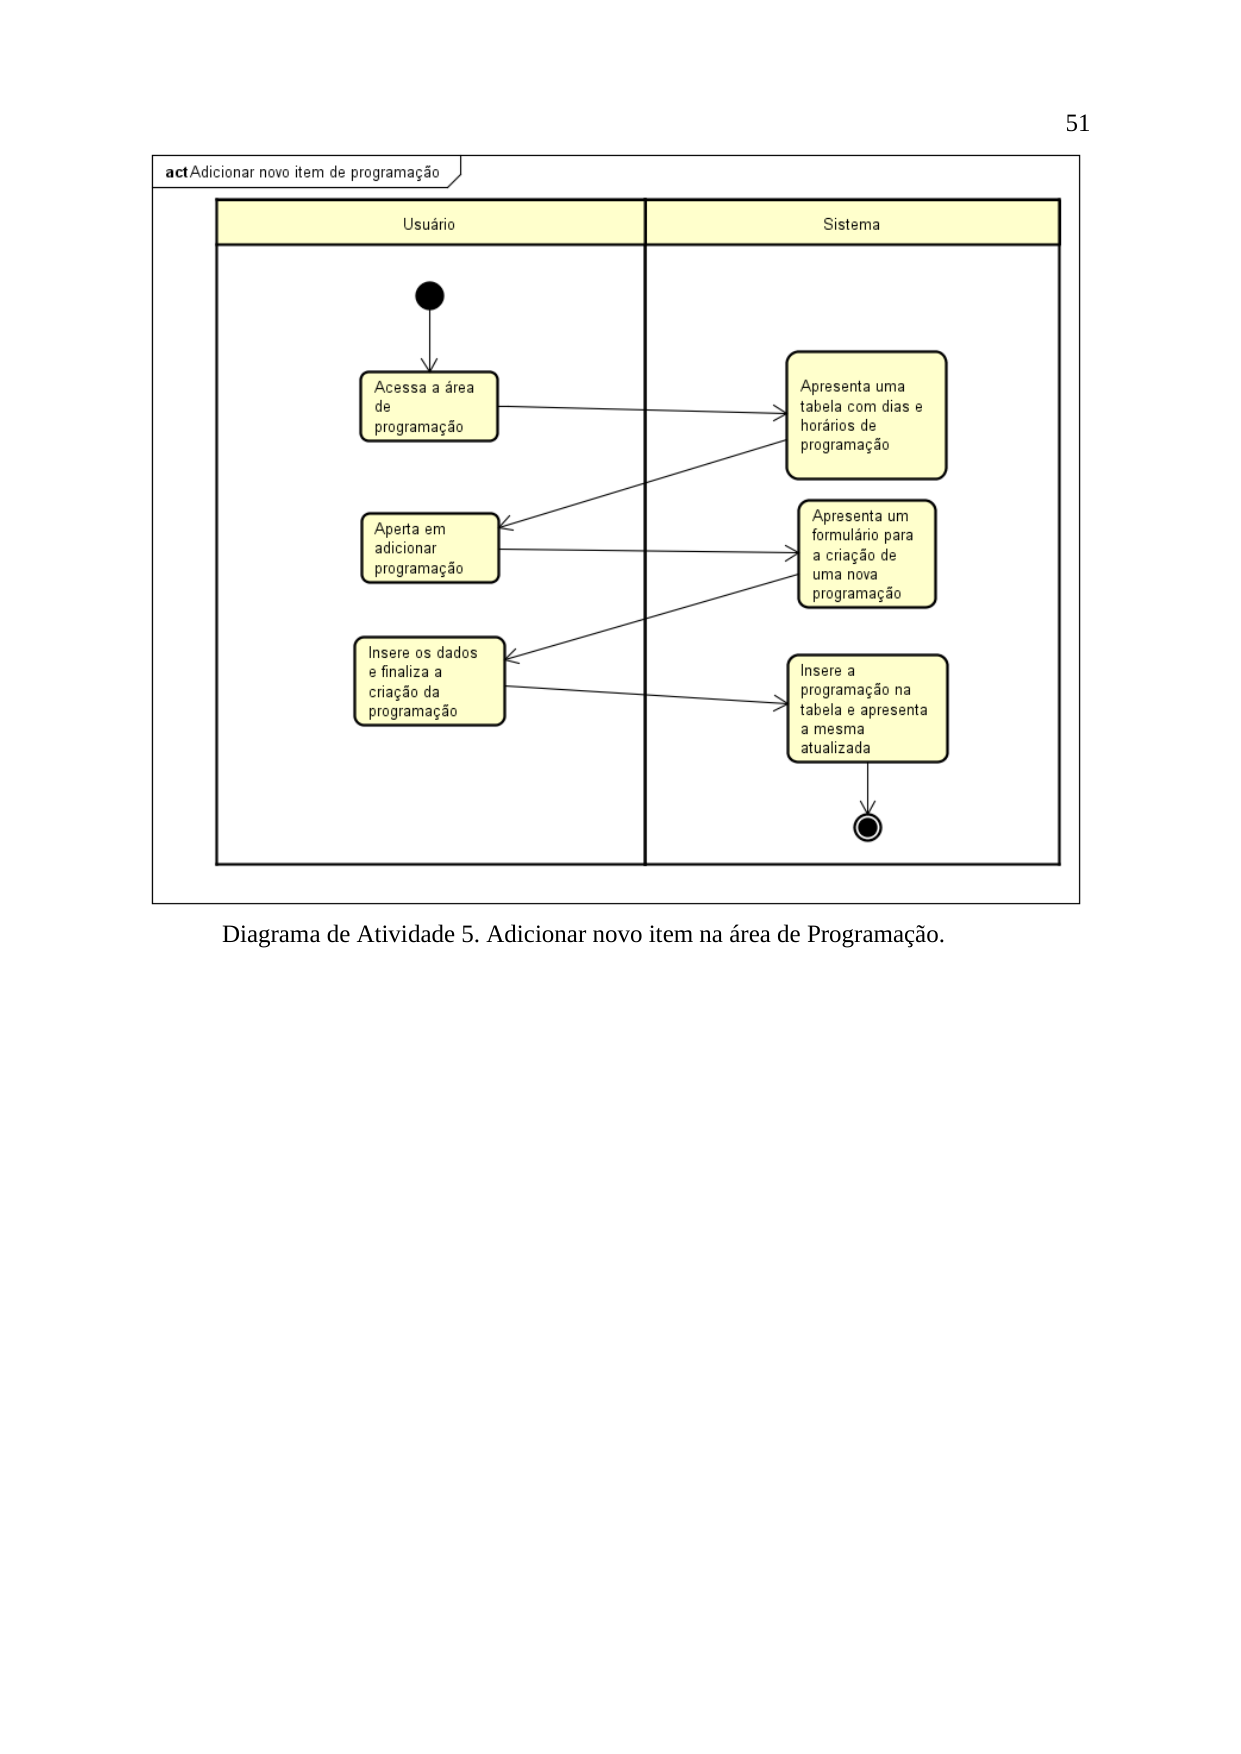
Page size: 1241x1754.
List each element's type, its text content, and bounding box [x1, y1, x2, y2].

picture [146, 150, 1091, 915]
text Diagrama de Atividade 5. Adicionar novo item na área de Programação. [147, 919, 1090, 948]
